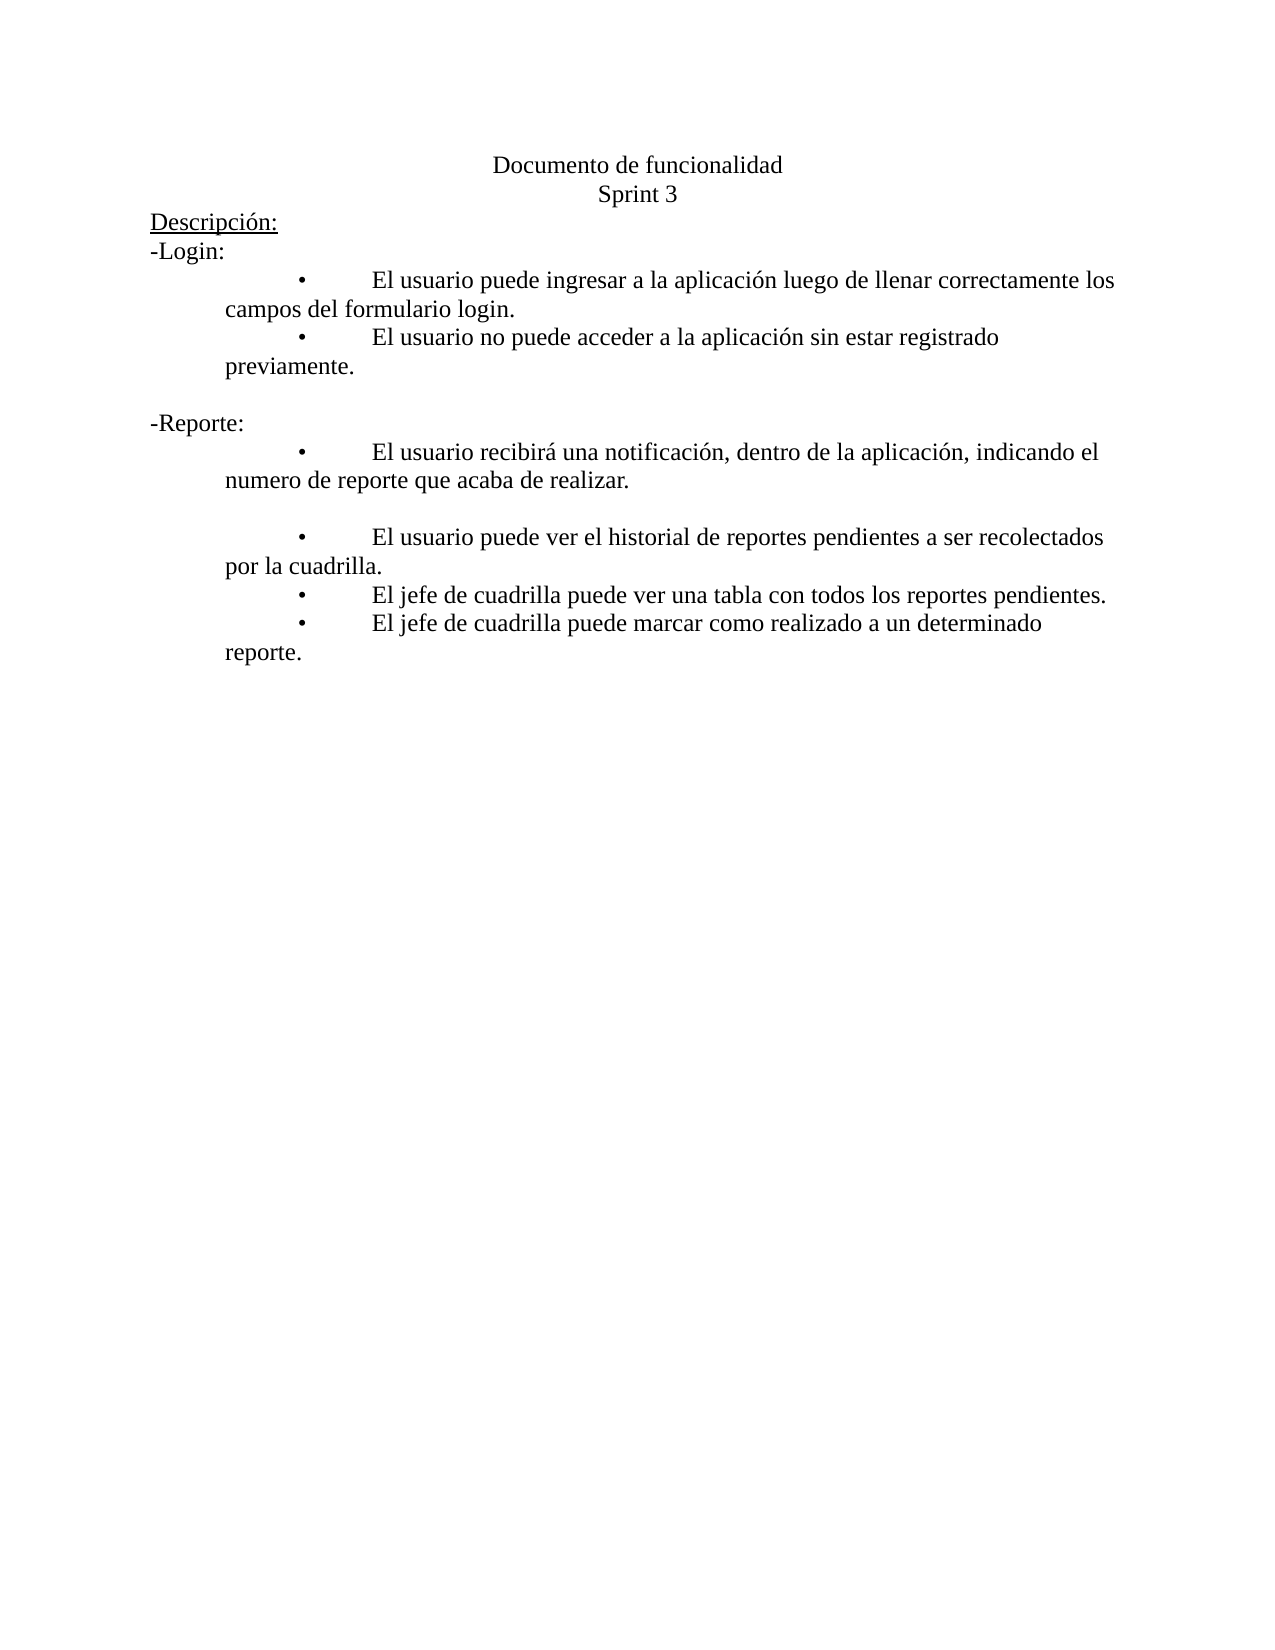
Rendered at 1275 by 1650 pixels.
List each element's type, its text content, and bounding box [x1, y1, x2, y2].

text • El usuario recibirá una notificación, dentro de la aplicación, indicando el numero de reporte que acaba de realizar. [225, 437, 1125, 495]
text -Login: [150, 236, 1125, 265]
text Sprint 3 [150, 179, 1125, 207]
text • El jefe de cuadrilla puede marcar como realizado a un determinado reporte. [225, 610, 1125, 667]
text -Reporte: [150, 409, 1125, 437]
text Documento de funcionalidad [150, 150, 1125, 179]
text • El usuario no puede acceder a la aplicación sin estar registrado previamente. [225, 322, 1125, 380]
text • El jefe de cuadrilla puede ver una tabla con todos los reportes pendientes. [225, 581, 1125, 610]
text • El usuario puede ver el historial de reportes pendientes a ser recolectados por la cuadrilla. [225, 524, 1125, 581]
text • El usuario puede ingresar a la aplicación luego de llenar correctamente los campos del formulario login. [225, 265, 1125, 322]
text Descripción: [150, 207, 1125, 236]
